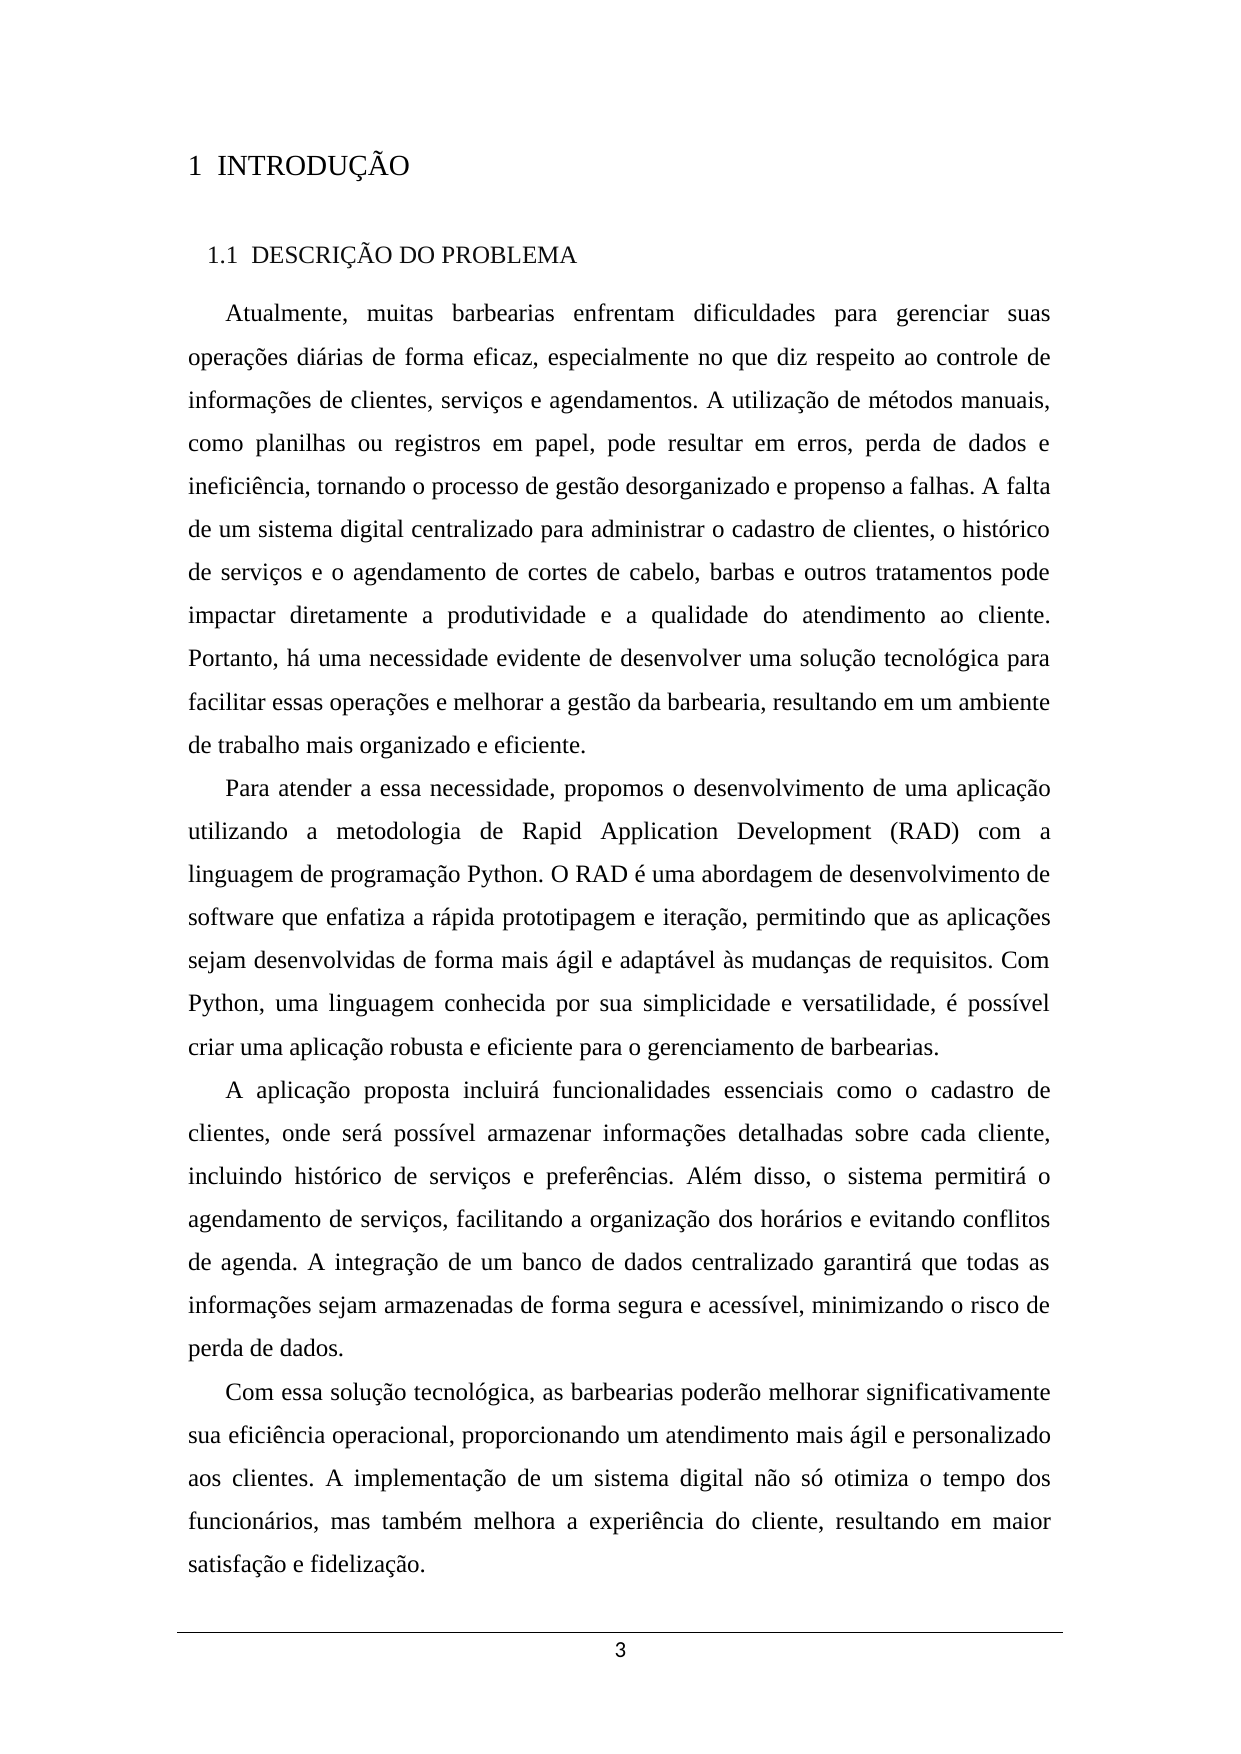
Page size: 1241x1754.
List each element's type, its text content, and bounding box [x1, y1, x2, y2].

text Atualmente, muitas barbearias enfrentam dificuldades para gerenciar suas operações diárias de forma eficaz, especialmente no que diz respeito ao controle de informações de clientes, serviços e agendamentos. A utilização de métodos manuais, como planilhas ou registros em papel, pode resultar em erros, perda de dados e ineficiência, tornando o processo de gestão desorganizado e propenso a falhas. A falta de um sistema digital centralizado para administrar o cadastro de clientes, o histórico de serviços e o agendamento de cortes de cabelo, barbas e outros tratamentos pode impactar diretamente a produtividade e a qualidade do atendimento ao cliente. Portanto, há uma necessidade evidente de desenvolver uma solução tecnológica para facilitar essas operações e melhorar a gestão da barbearia, resultando em um ambiente de trabalho mais organizado e eficiente. [188, 298, 1051, 758]
subtitle INTRODUÇÃO [188, 148, 1057, 181]
text Para atender a essa necessidade, propomos o desenvolvimento de uma aplicação utilizando a metodologia de Rapid Application Development (RAD) com a linguagem de programação Python. O RAD é uma abordagem de desenvolvimento de software que enfatiza a rápida prototipagem e iteração, permitindo que as aplicações sejam desenvolvidas de forma mais ágil e adaptável às mudanças de requisitos. Com Python, uma linguagem conhecida por sua simplicidade e versatilidade, é possível criar uma aplicação robusta e eficiente para o gerenciamento de barbearias. [188, 773, 1051, 1060]
text Com essa solução tecnológica, as barbearias poderão melhorar significativamente sua eficiência operacional, proporcionando um atendimento mais ágil e personalizado aos clientes. A implementação de um sistema digital não só otimiza o tempo dos funcionários, mas também melhora a experiência do cliente, resultando em maior satisfação e fidelização. [188, 1377, 1051, 1578]
subtitle DESCRIÇÃO DO PROBLEMA [207, 240, 1057, 269]
text A aplicação proposta incluirá funcionalidades essenciais como o cadastro de clientes, onde será possível armazenar informações detalhadas sobre cada cliente, incluindo histórico de serviços e preferências. Além disso, o sistema permitirá o agendamento de serviços, facilitando a organização dos horários e evitando conflitos de agenda. A integração de um banco de dados centralizado garantirá que todas as informações sejam armazenadas de forma segura e acessível, minimizando o risco de perda de dados. [188, 1075, 1051, 1362]
